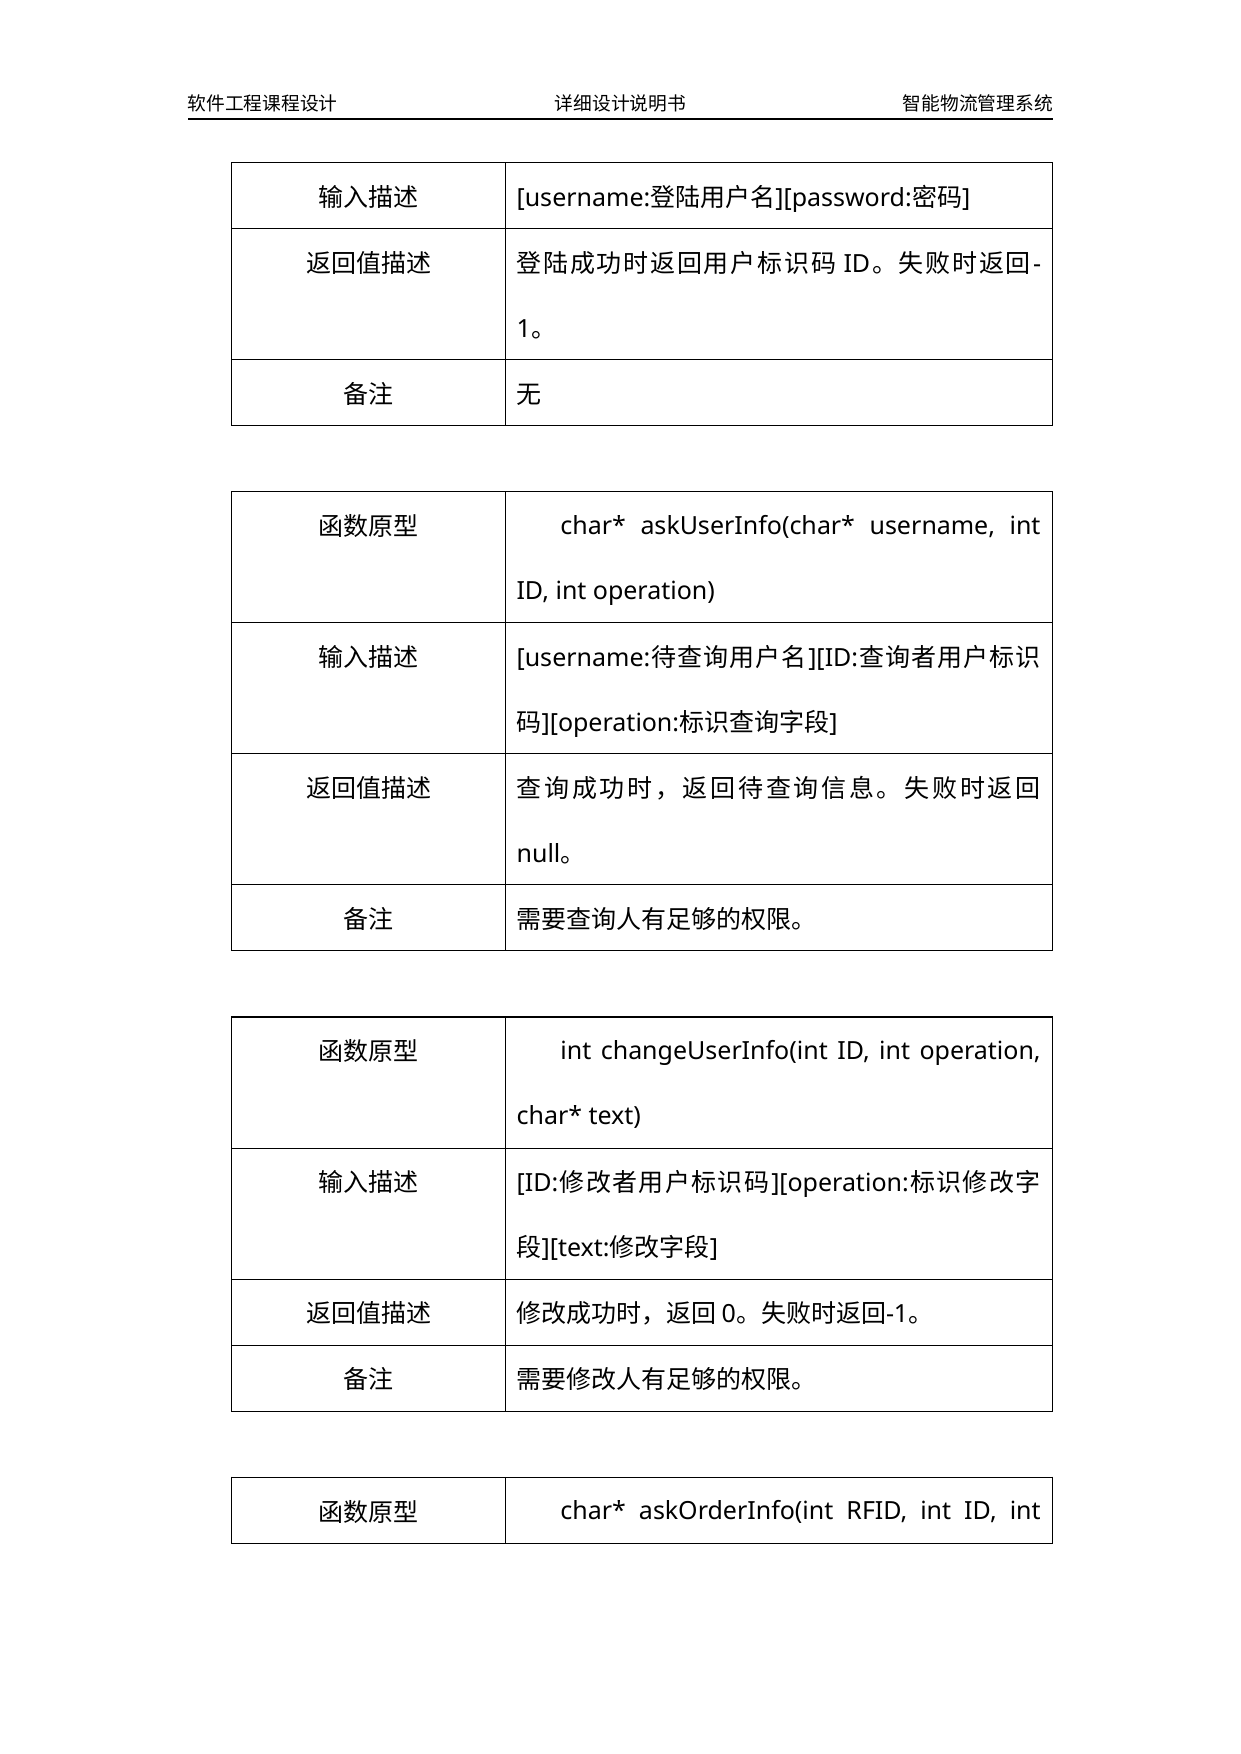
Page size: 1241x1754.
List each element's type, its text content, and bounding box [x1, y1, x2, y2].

table_cell 备注 [232, 360, 505, 425]
table_cell 输入描述 [232, 623, 505, 753]
table_cell 备注 [232, 885, 505, 950]
table_header char* askUserInfo(char* username, int ID, int operation) [506, 492, 1052, 622]
table_cell 无 [506, 360, 1052, 425]
table_cell 返回值描述 [232, 1280, 505, 1344]
table_cell 需要修改人有足够的权限。 [506, 1346, 1052, 1411]
table_header 函数原型 [232, 1478, 505, 1543]
table_cell 输入描述 [232, 1149, 505, 1278]
table_header 函数原型 [232, 1018, 505, 1147]
table_header 函数原型 [232, 492, 505, 622]
table_cell 返回值描述 [232, 229, 505, 359]
table_cell 查询成功时，返回待查询信息。失败时返回null。 [506, 754, 1052, 884]
table_cell [username:登陆用户名][password:密码] [506, 163, 1052, 228]
table_cell 返回值描述 [232, 754, 505, 884]
table_header int changeUserInfo(int ID, int operation, char* text) [506, 1018, 1052, 1147]
table_cell 输入描述 [232, 163, 505, 228]
table_cell 需要查询人有足够的权限。 [506, 885, 1052, 950]
table_cell 修改成功时，返回0。失败时返回-1。 [506, 1280, 1052, 1344]
table_cell 登陆成功时返回用户标识码ID。失败时返回-1。 [506, 229, 1052, 359]
table_cell [username:待查询用户名][ID:查询者用户标识码][operation:标识查询字段] [506, 623, 1052, 753]
table_cell 备注 [232, 1346, 505, 1411]
table_cell [ID:修改者用户标识码][operation:标识修改字段][text:修改字段] [506, 1149, 1052, 1278]
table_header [506, 1478, 1052, 1543]
